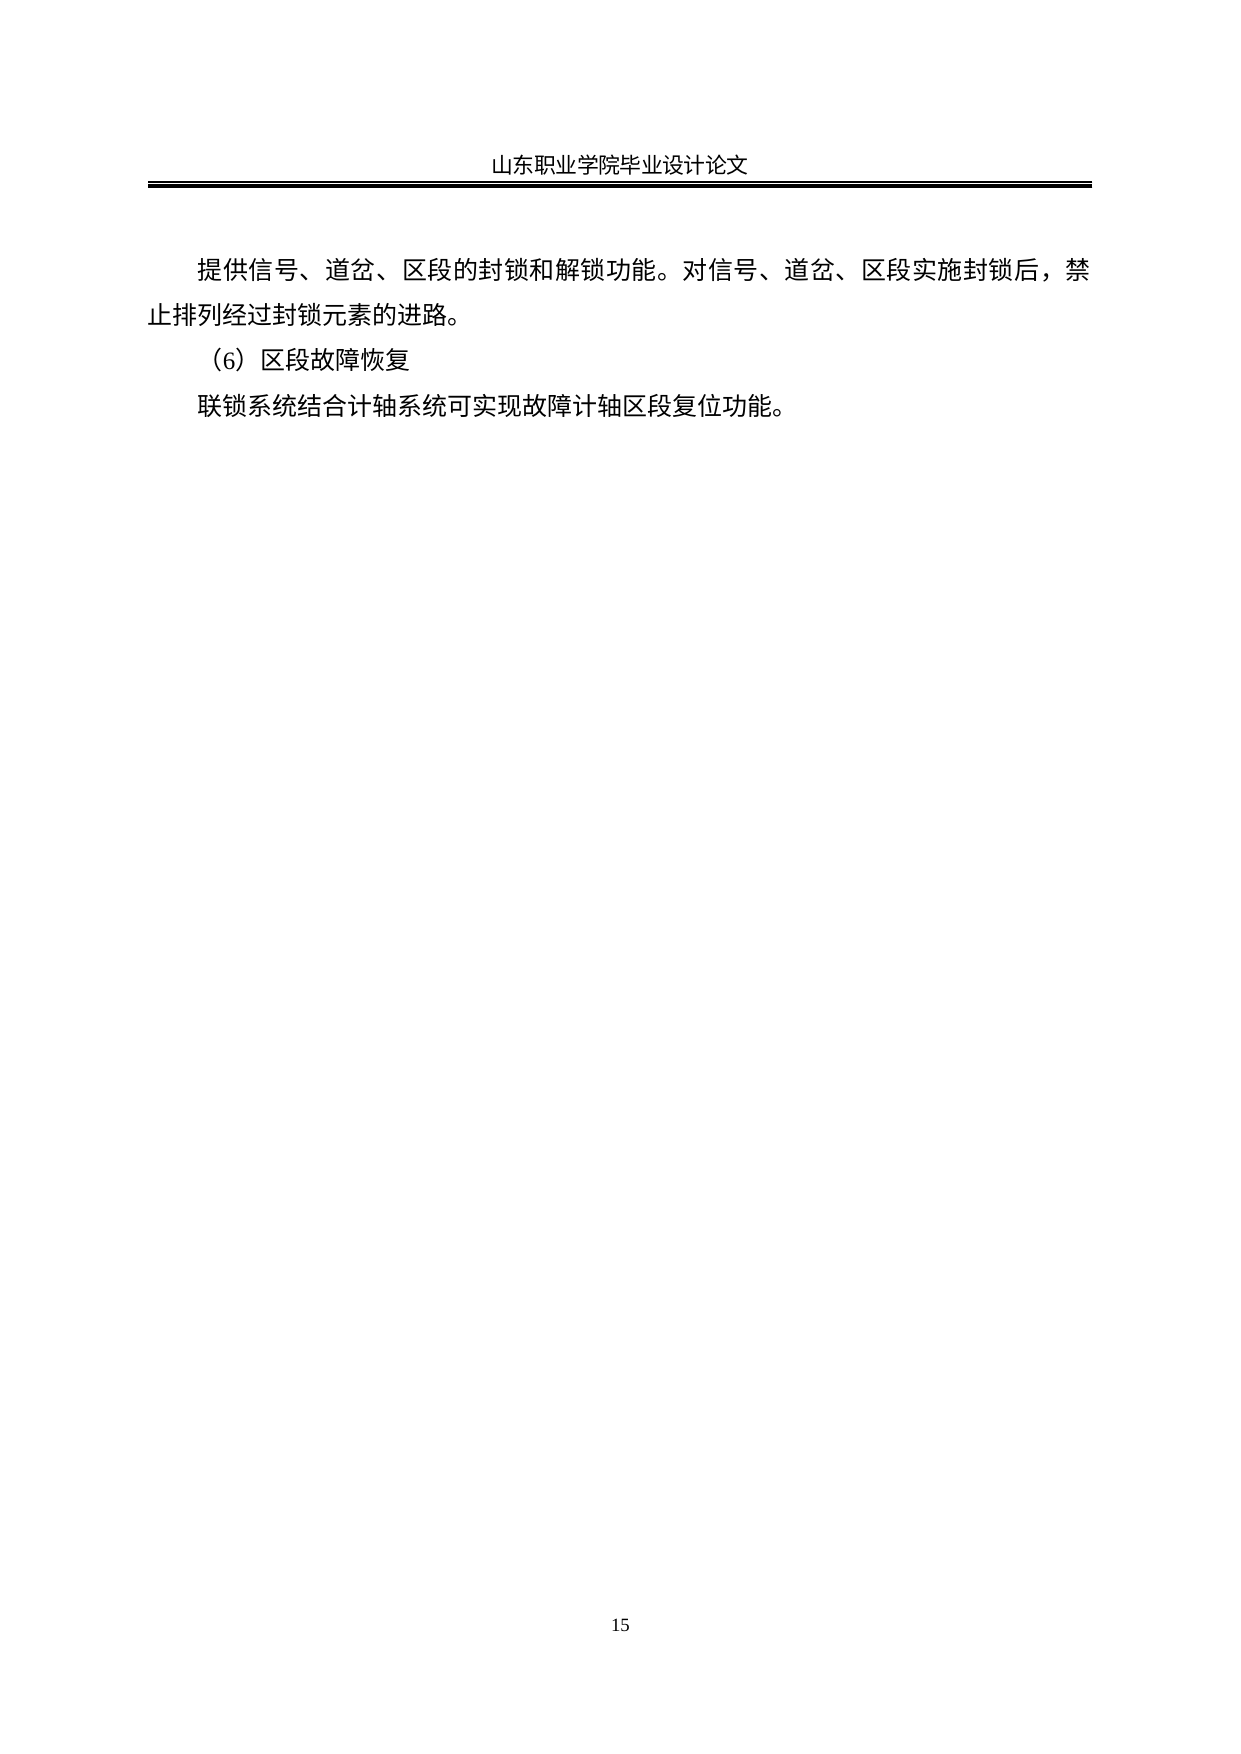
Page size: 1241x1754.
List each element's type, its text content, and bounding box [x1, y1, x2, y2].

text 提供信号、道岔、区段的封锁和解锁功能。对信号、道岔、区段实施封锁后，禁止排列经过封锁元素的进路。 [148, 250, 1092, 332]
text （6）区段故障恢复 [148, 341, 1092, 377]
text 联锁系统结合计轴系统可实现故障计轴区段复位功能。 [148, 386, 1092, 422]
